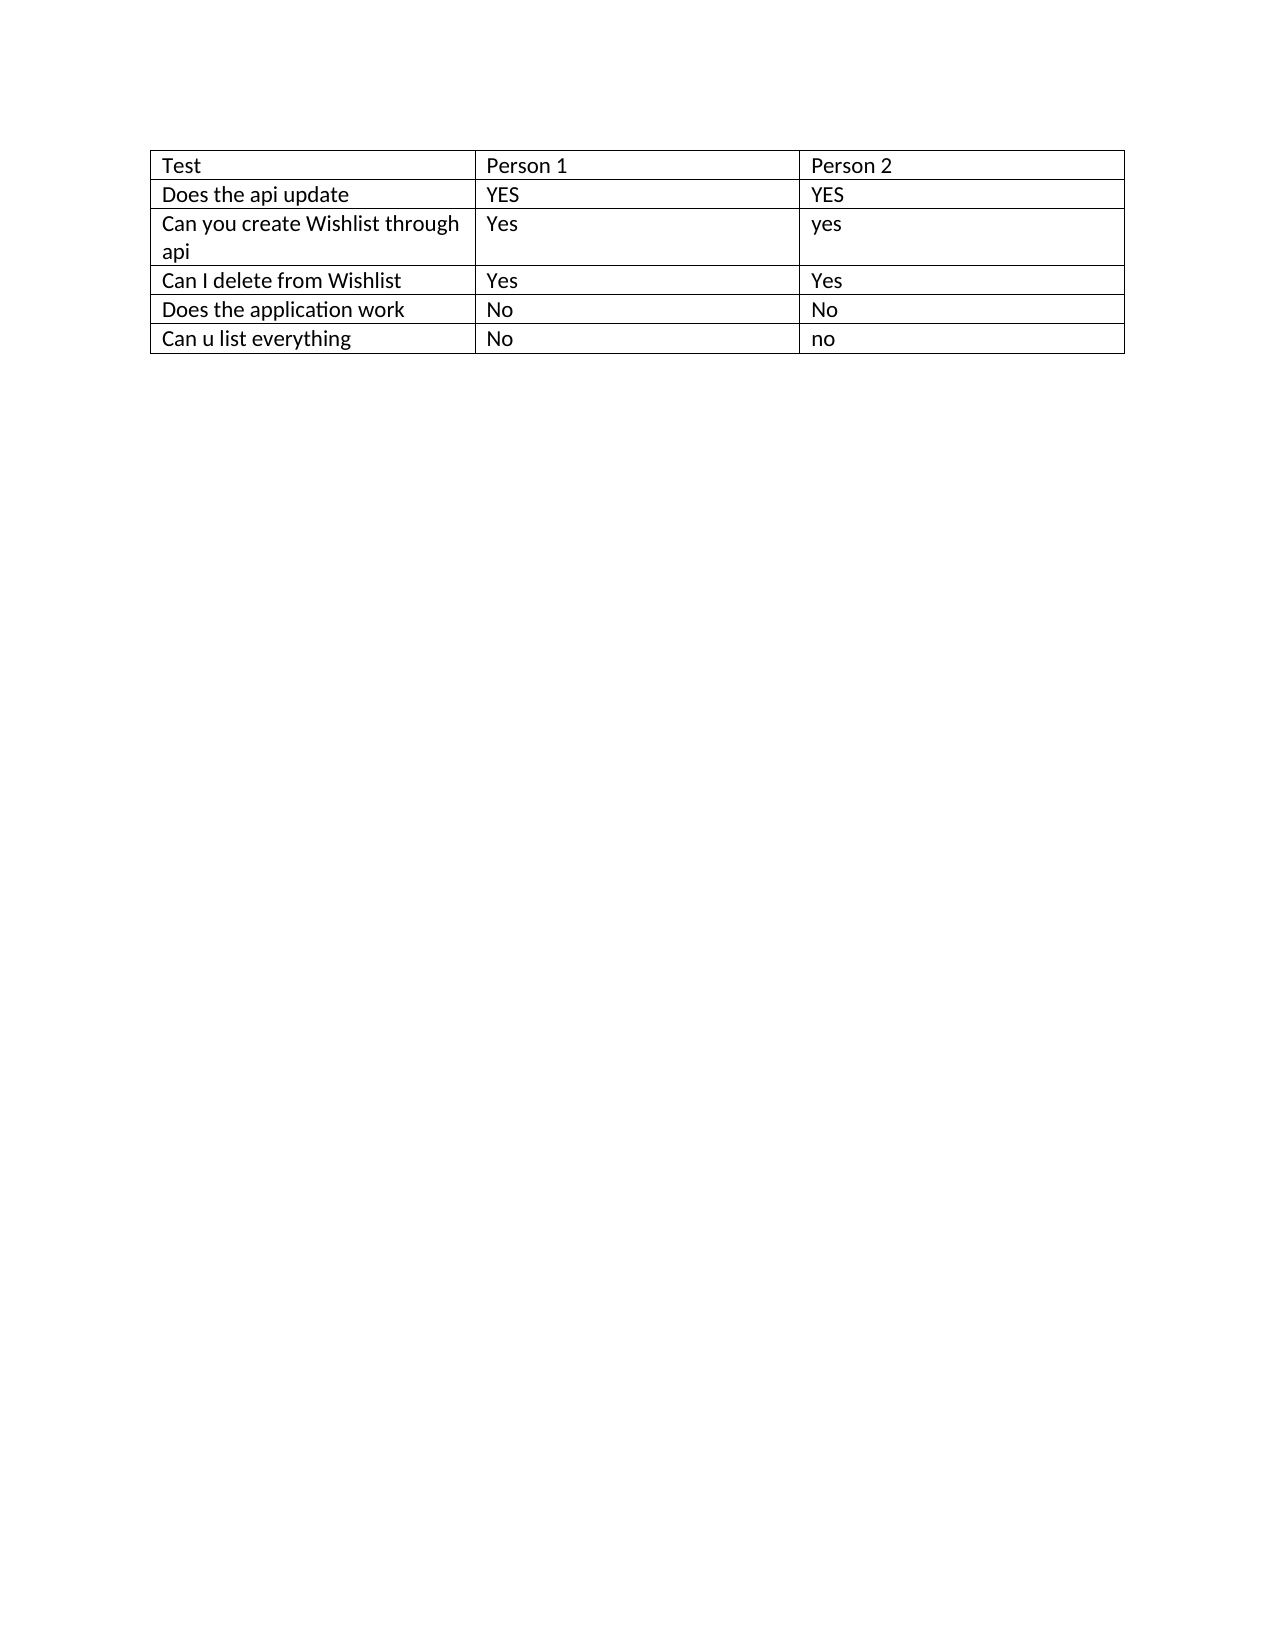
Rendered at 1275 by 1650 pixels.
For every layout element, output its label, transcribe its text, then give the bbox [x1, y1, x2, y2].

table_cell Can you create Wishlist through api [151, 209, 475, 265]
table_header Person 2 [800, 151, 1124, 179]
table_header Test [151, 151, 475, 179]
table_cell yes [800, 209, 1124, 265]
table_cell Does the api update [151, 180, 475, 208]
table_cell No [476, 295, 799, 323]
table_cell no [800, 324, 1124, 352]
table_cell Does the application work [151, 295, 475, 323]
table_cell YES [476, 180, 799, 208]
table_cell Can I delete from Wishlist [151, 266, 475, 294]
table_cell Yes [800, 266, 1124, 294]
table_cell No [800, 295, 1124, 323]
table_header Person 1 [476, 151, 799, 179]
table_cell Yes [476, 266, 799, 294]
table_cell No [476, 324, 799, 352]
table_cell Yes [476, 209, 799, 265]
table_cell YES [800, 180, 1124, 208]
table_cell Can u list everything [151, 324, 475, 352]
